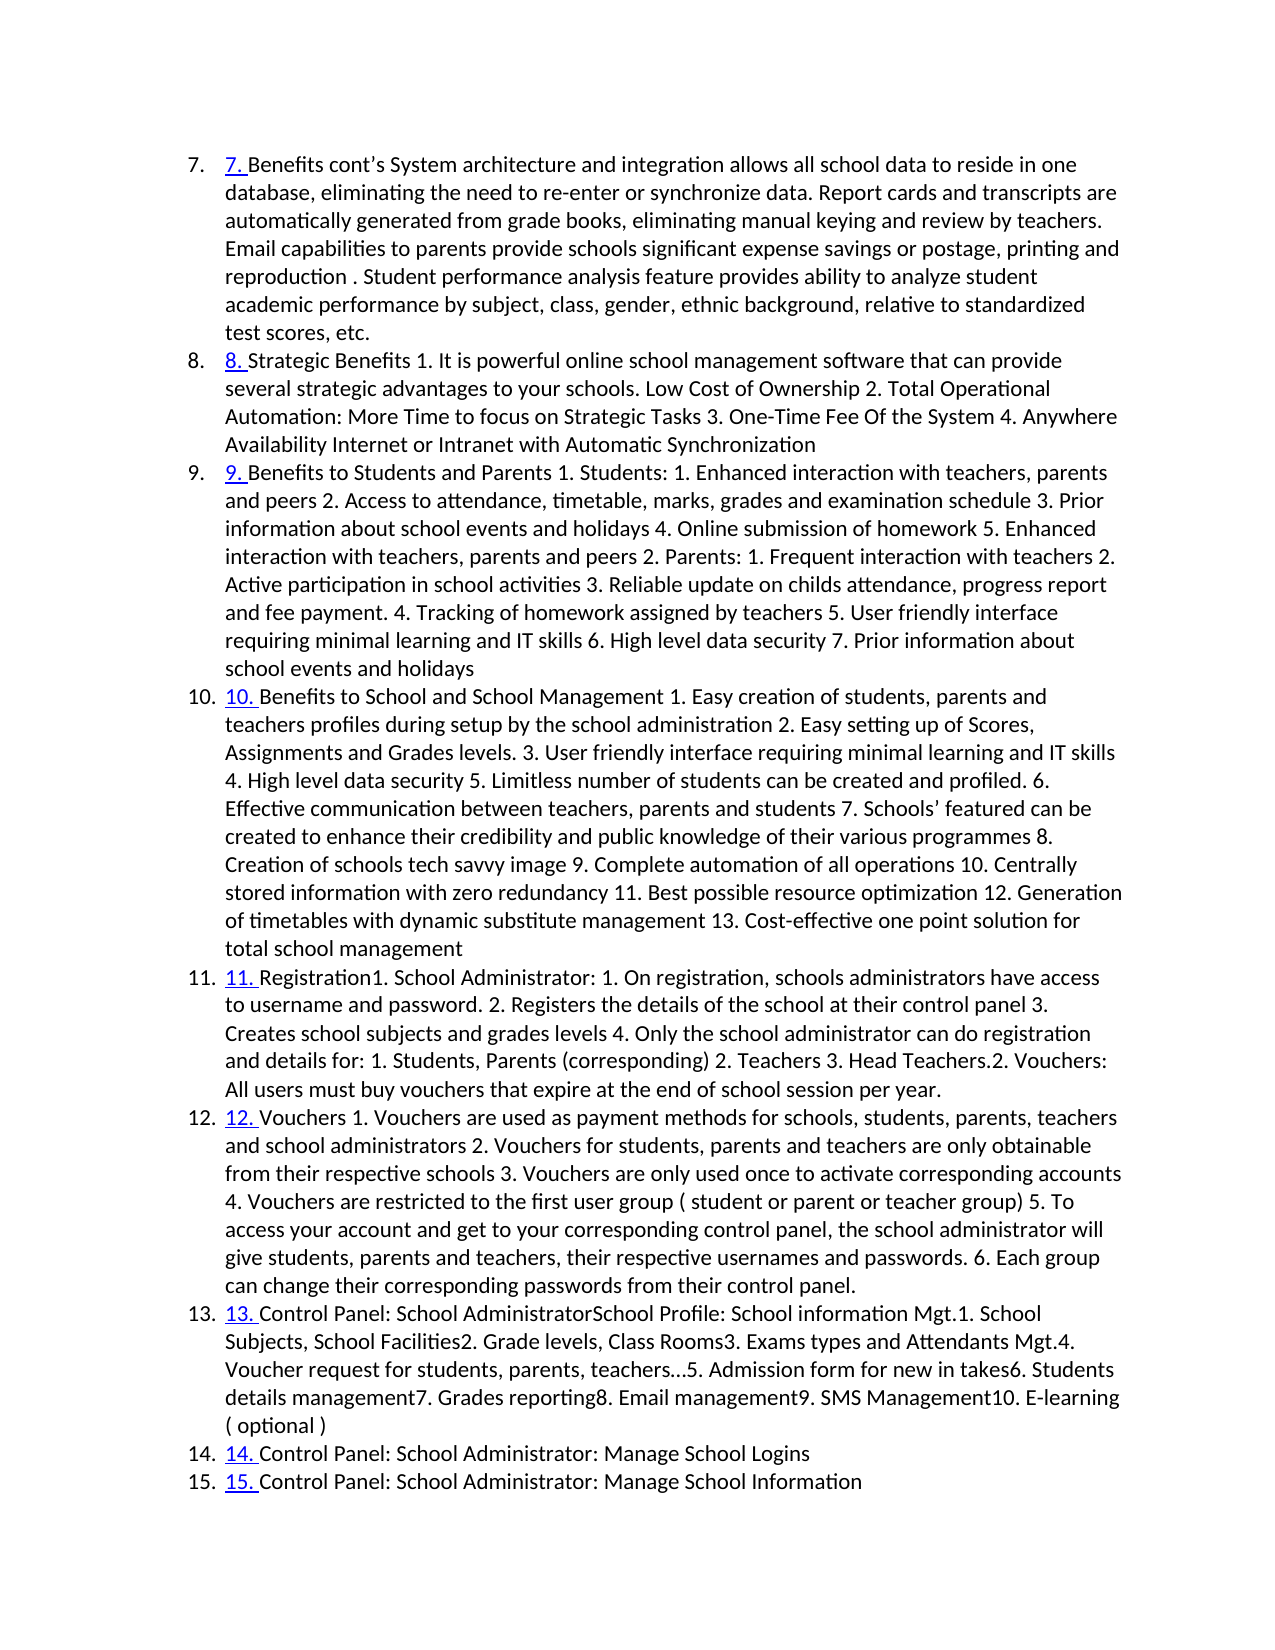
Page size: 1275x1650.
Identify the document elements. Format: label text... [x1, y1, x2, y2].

list 8. Strategic Benefits 1. It is powerful online school management software that can provide several strategic advantages to your schools. Low Cost of Ownership 2. Total Operational Automation: More Time to focus on Strategic Tasks 3. One-Time Fee Of the System 4. Anywhere Availability Internet or Intranet with Automatic Synchronization [187, 346, 1125, 458]
list 13. Control Panel: School AdministratorSchool Profile: School information Mgt.1. School Subjects, School Facilities2. Grade levels, Class Rooms3. Exams types and Attendants Mgt.4. Voucher request for students, parents, teachers…5. Admission form for new in takes6. Students details management7. Grades reporting8. Email management9. SMS Management10. E-learning ( optional ) [187, 1299, 1125, 1439]
list 11. Registration1. School Administrator: 1. On registration, schools administrators have access to username and password. 2. Registers the details of the school at their control panel 3. Creates school subjects and grades levels 4. Only the school administrator can do registration and details for: 1. Students, Parents (corresponding) 2. Teachers 3. Head Teachers.2. Vouchers: All users must buy vouchers that expire at the end of school session per year. [187, 963, 1125, 1103]
list 15. Control Panel: School Administrator: Manage School Information [187, 1467, 1125, 1495]
list 14. Control Panel: School Administrator: Manage School Logins [187, 1439, 1125, 1467]
list 10. Benefits to School and School Management 1. Easy creation of students, parents and teachers profiles during setup by the school administration 2. Easy setting up of Scores, Assignments and Grades levels. 3. User friendly interface requiring minimal learning and IT skills 4. High level data security 5. Limitless number of students can be created and profiled. 6. Effective communication between teachers, parents and students 7. Schools’ featured can be created to enhance their credibility and public knowledge of their various programmes 8. Creation of schools tech savvy image 9. Complete automation of all operations 10. Centrally stored information with zero redundancy 11. Best possible resource optimization 12. Generation of timetables with dynamic substitute management 13. Cost-effective one point solution for total school management [187, 682, 1125, 963]
list 12. Vouchers 1. Vouchers are used as payment methods for schools, students, parents, teachers and school administrators 2. Vouchers for students, parents and teachers are only obtainable from their respective schools 3. Vouchers are only used once to activate corresponding accounts 4. Vouchers are restricted to the first user group ( student or parent or teacher group) 5. To access your account and get to your corresponding control panel, the school administrator will give students, parents and teachers, their respective usernames and passwords. 6. Each group can change their corresponding passwords from their control panel. [187, 1103, 1125, 1299]
list 7. Benefits cont’s System architecture and integration allows all school data to reside in one database, eliminating the need to re-enter or synchronize data. Report cards and transcripts are automatically generated from grade books, eliminating manual keying and review by teachers. Email capabilities to parents provide schools significant expense savings or postage, printing and reproduction . Student performance analysis feature provides ability to analyze student academic performance by subject, class, gender, ethnic background, relative to standardized test scores, etc. [187, 150, 1125, 346]
list 9. Benefits to Students and Parents 1. Students: 1. Enhanced interaction with teachers, parents and peers 2. Access to attendance, timetable, marks, grades and examination schedule 3. Prior information about school events and holidays 4. Online submission of homework 5. Enhanced interaction with teachers, parents and peers 2. Parents: 1. Frequent interaction with teachers 2. Active participation in school activities 3. Reliable update on childs attendance, progress report and fee payment. 4. Tracking of homework assigned by teachers 5. User friendly interface requiring minimal learning and IT skills 6. High level data security 7. Prior information about school events and holidays [187, 458, 1125, 682]
